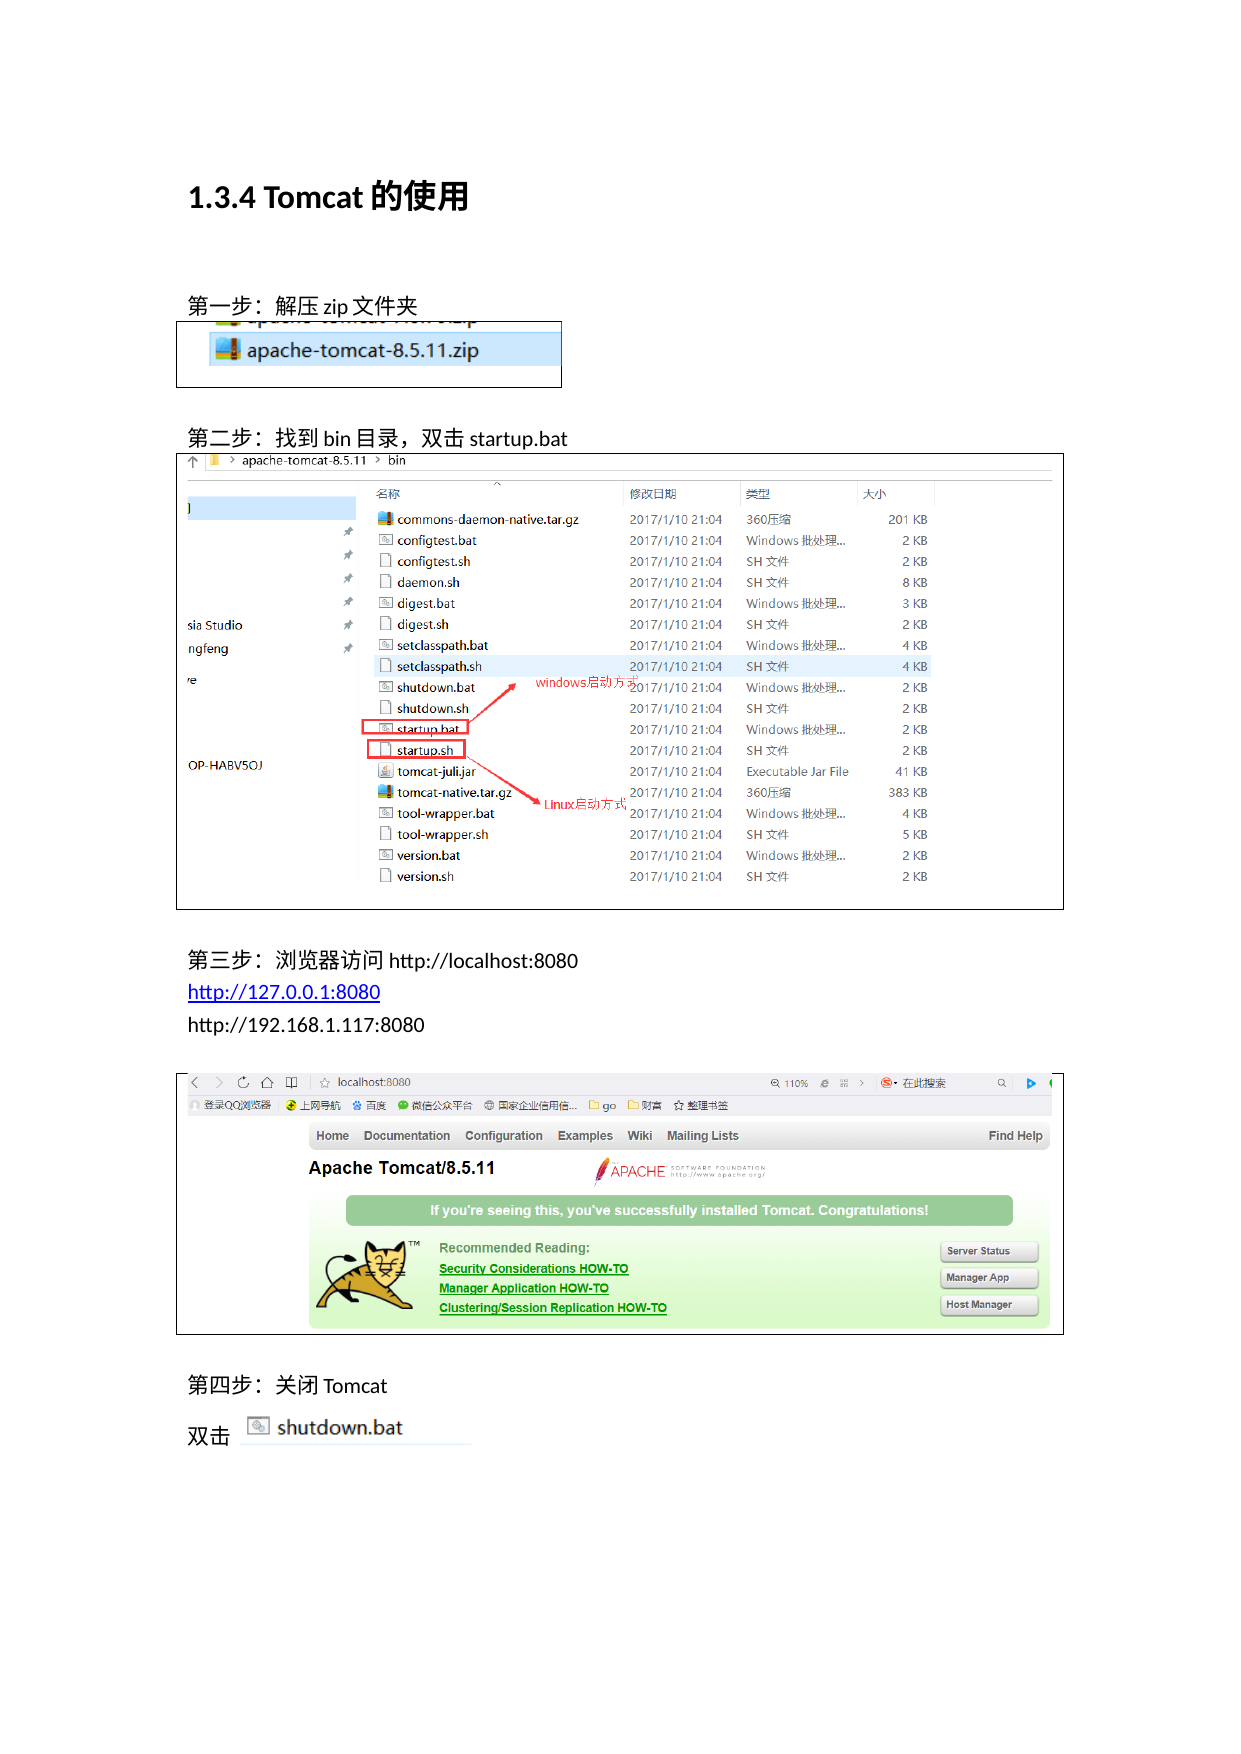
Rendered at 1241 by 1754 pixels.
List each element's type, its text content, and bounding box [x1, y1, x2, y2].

table_header [177, 1074, 1063, 1334]
text http://127.0.0.1:8080 [187, 975, 1053, 1008]
text 第一步：解压zip文件夹 [187, 289, 1053, 321]
picture [187, 1073, 1052, 1330]
text 双击 [187, 1400, 1053, 1465]
text 第二步：找到bin目录，双击startup.bat [187, 421, 1053, 453]
text 第四步：关闭Tomcat [187, 1367, 1053, 1400]
table_header [177, 322, 561, 387]
text http://192.168.1.117:8080 [187, 1008, 1053, 1040]
picture [187, 454, 1053, 882]
picture [231, 1414, 472, 1445]
text 第三步：浏览器访问http://localhost:8080 [187, 943, 1053, 975]
subtitle 1.3.4 Tomcat的使用 [187, 162, 1053, 227]
table_header [177, 454, 1063, 909]
picture [187, 322, 562, 366]
